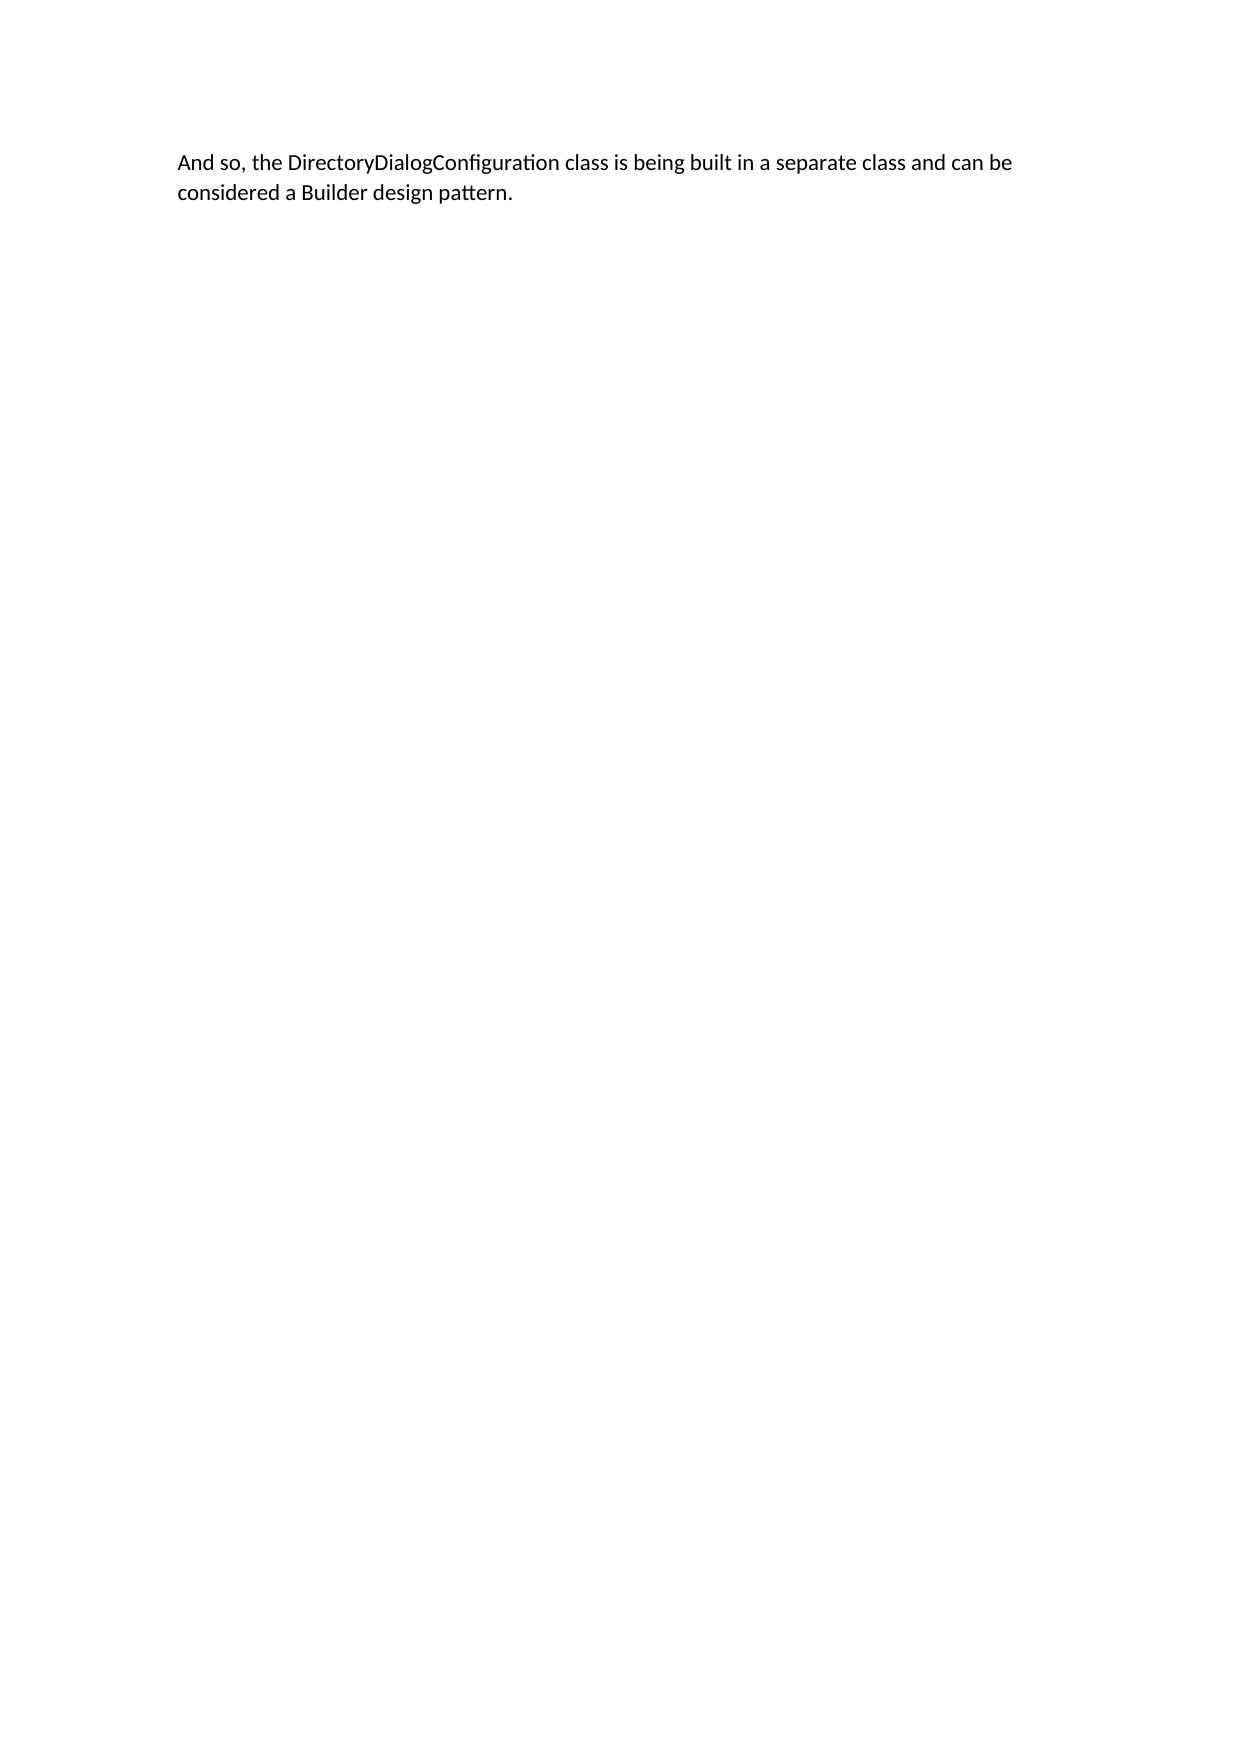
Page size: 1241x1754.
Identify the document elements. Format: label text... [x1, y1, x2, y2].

text And so, the DirectoryDialogConfiguration class is being built in a separate class and can be considered a Builder design pattern. [177, 148, 1063, 206]
